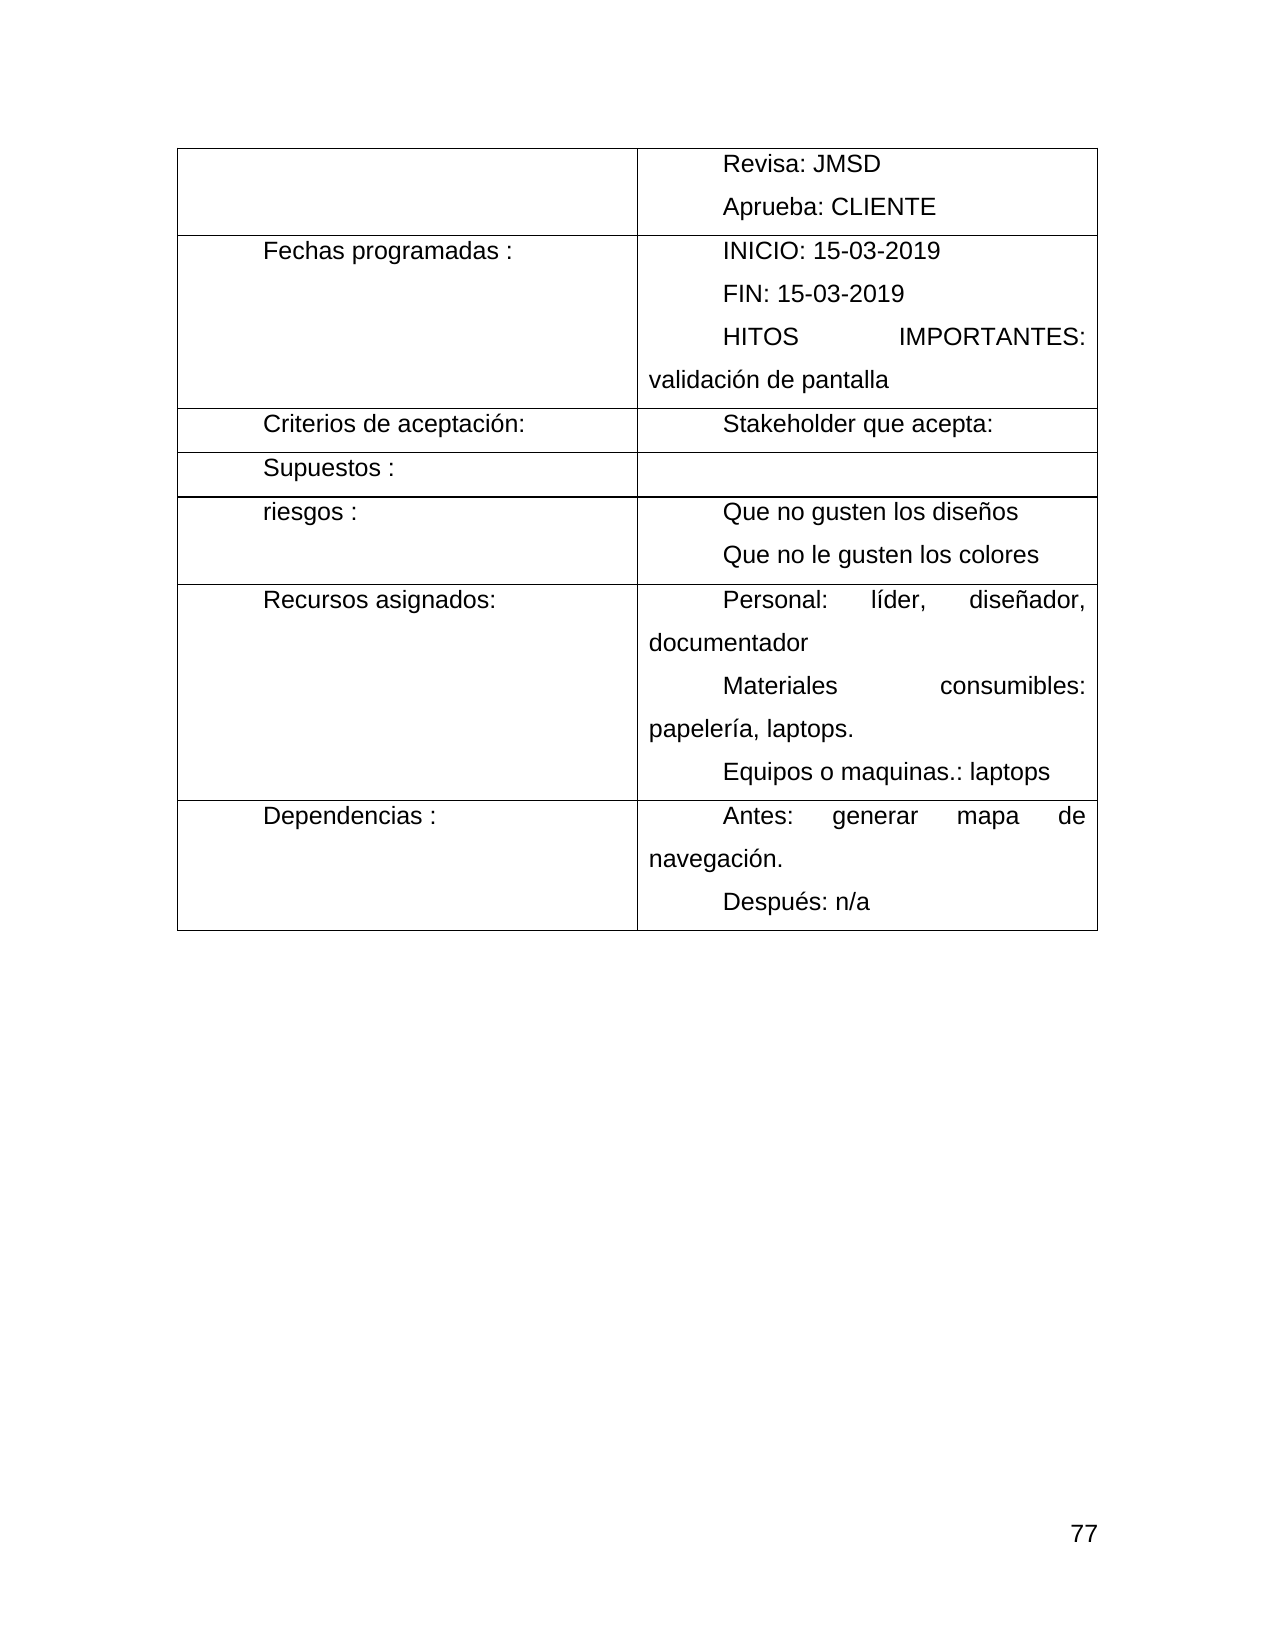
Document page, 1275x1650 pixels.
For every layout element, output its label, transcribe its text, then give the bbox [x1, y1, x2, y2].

table_cell INICIO: 15-03-2019 FIN: 15-03-2019 HITOS IMPORTANTES: validación de pantalla [638, 236, 1097, 408]
table_cell Criterios de aceptación: [178, 409, 637, 452]
table_cell Supuestos : [178, 453, 637, 496]
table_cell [638, 149, 1097, 235]
table_cell Recursos asignados: [178, 585, 637, 800]
table_cell Antes: generar mapa de navegación. Después: n/a [638, 801, 1097, 930]
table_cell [178, 149, 637, 235]
table_cell Fechas programadas : [178, 236, 637, 408]
table_cell riesgos : [178, 498, 637, 583]
table_cell Dependencias : [178, 801, 637, 930]
table_cell Stakeholder que acepta: [638, 409, 1097, 452]
table_cell [638, 453, 1097, 496]
table_cell Que no gusten los diseños Que no le gusten los colores [638, 498, 1097, 583]
table_cell Personal: líder, diseñador, documentador Materiales consumibles: papelería, laptops. Equipos o maquinas.: laptops [638, 585, 1097, 800]
